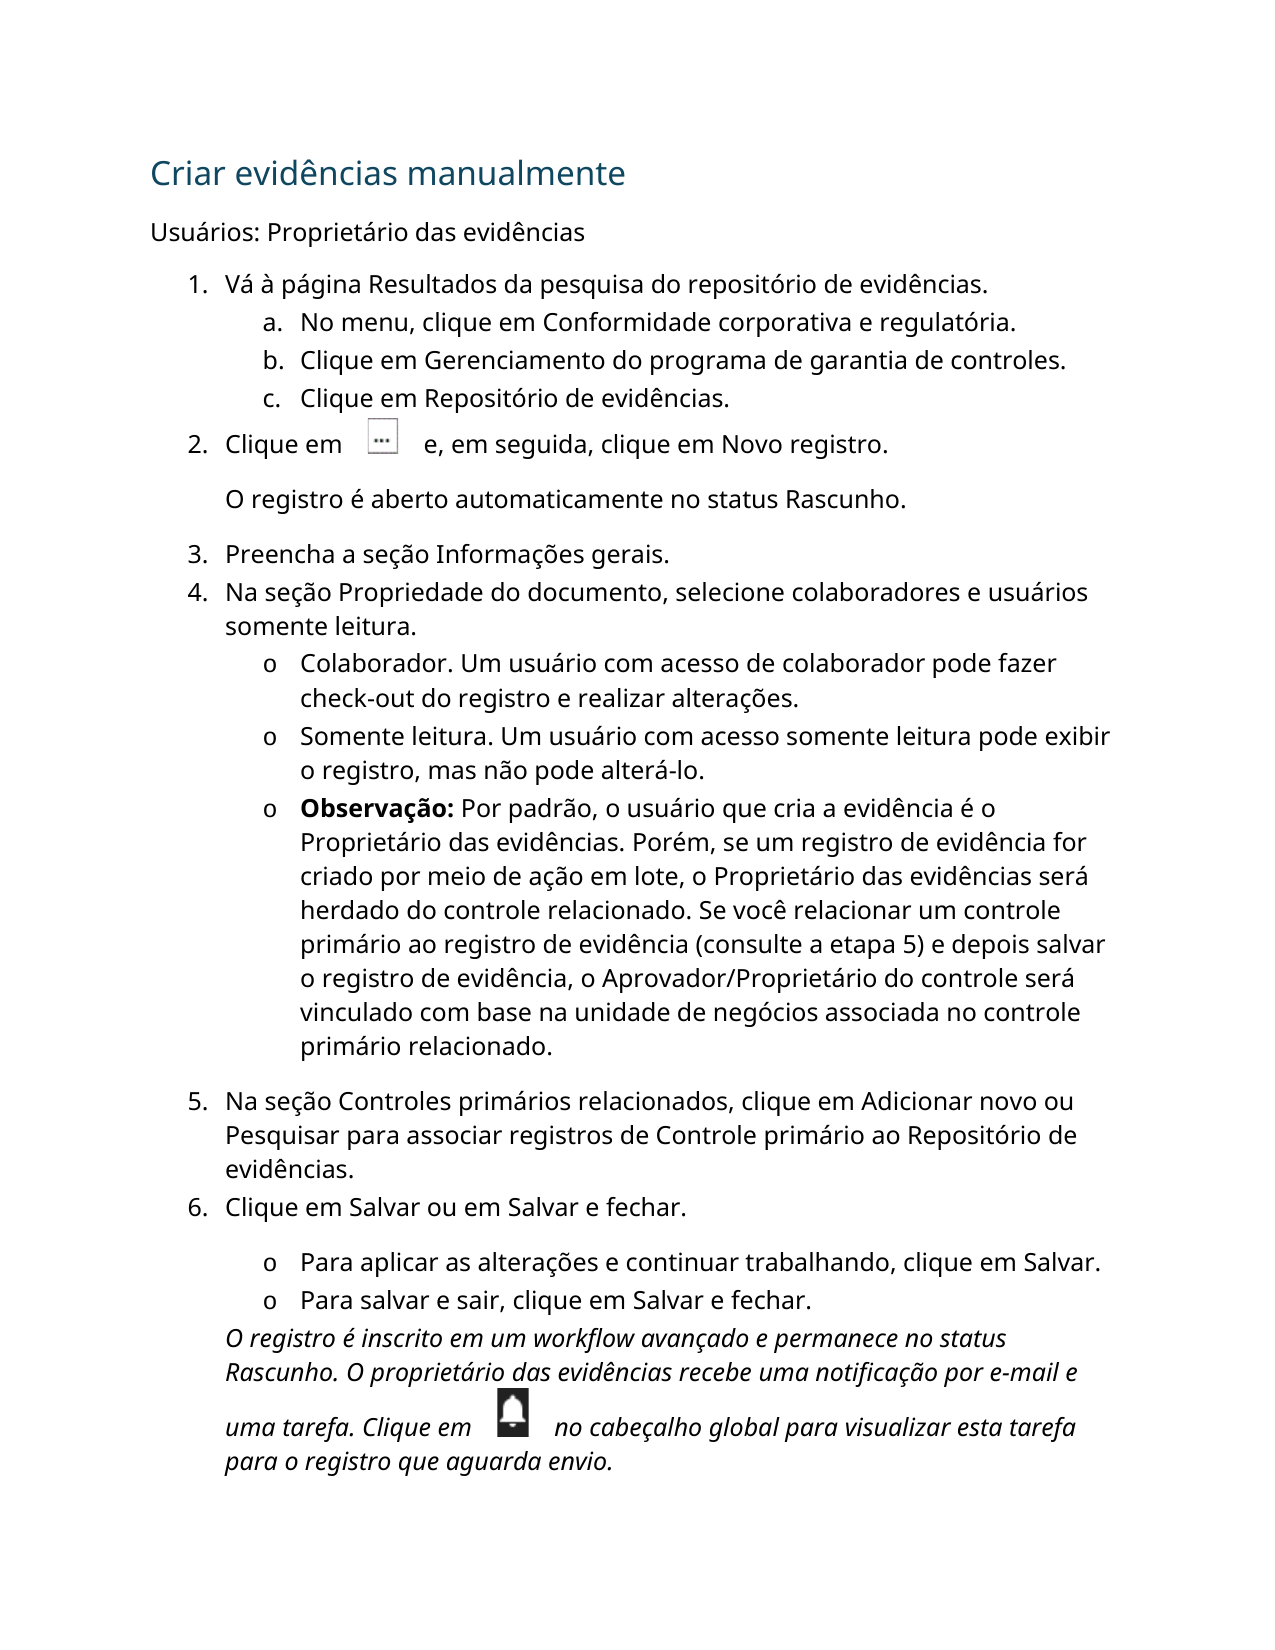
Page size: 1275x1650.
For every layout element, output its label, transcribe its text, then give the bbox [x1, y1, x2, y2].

list Na seção Controles primários relacionados, clique em Adicionar novo ou Pesquisar para associar registros de Controle primário ao Repositório de evidências. [187, 1084, 1125, 1186]
list Clique em Salvar ou em Salvar e fechar. [187, 1190, 1125, 1224]
list Para salvar e sair, clique em Salvar e fechar. [262, 1283, 1125, 1317]
list Clique em Gerenciamento do programa de garantia de controles. [262, 343, 1125, 377]
list Clique em Repositório de evidências. [262, 380, 1125, 414]
list Para aplicar as alterações e continuar trabalhando, clique em Salvar. [262, 1244, 1125, 1279]
list Vá à página Resultados da pesquisa do repositório de evidências. [187, 267, 1125, 301]
list Observação: Por padrão, o usuário que cria a evidência é o Proprietário das evidências. Porém, se um registro de evidência for criado por meio de ação em lote, o Proprietário das evidências será herdado do controle relacionado. Se você relacionar um controle primário ao registro de evidência (consulte a etapa 5) e depois salvar o registro de evidência, o Aprovador/Proprietário do controle será vinculado com base na unidade de negócios associada no controle primário relacionado. [262, 790, 1125, 1063]
text Usuários: Proprietário das evidências [150, 214, 1125, 248]
picture [497, 1388, 529, 1437]
list O registro é aberto automaticamente no status Rascunho. [187, 481, 1125, 516]
list Preencha a seção Informações gerais. [187, 536, 1125, 570]
list No menu, clique em Conformidade corporativa e regulatória. [262, 305, 1125, 339]
list Colaborador. Um usuário com acesso de colaborador pode fazer check-out do registro e realizar alterações. [262, 646, 1125, 714]
list Clique em e, em seguida, clique em Novo registro. [187, 418, 1125, 461]
list O registro é inscrito em um workflow avançado e permanece no status Rascunho. O proprietário das evidências recebe uma notificação por e-mail e uma tarefa. Clique em no cabeçalho global para visualizar esta tarefa para o registro que aguarda envio. [187, 1321, 1125, 1477]
list Somente leitura. Um usuário com acesso somente leitura pode exibir o registro, mas não pode alterá-lo. [262, 718, 1125, 786]
subtitle Criar evidências manualmente [150, 150, 1125, 195]
list Na seção Propriedade do documento, selecione colaboradores e usuários somente leitura. [187, 574, 1125, 642]
picture [367, 418, 399, 454]
